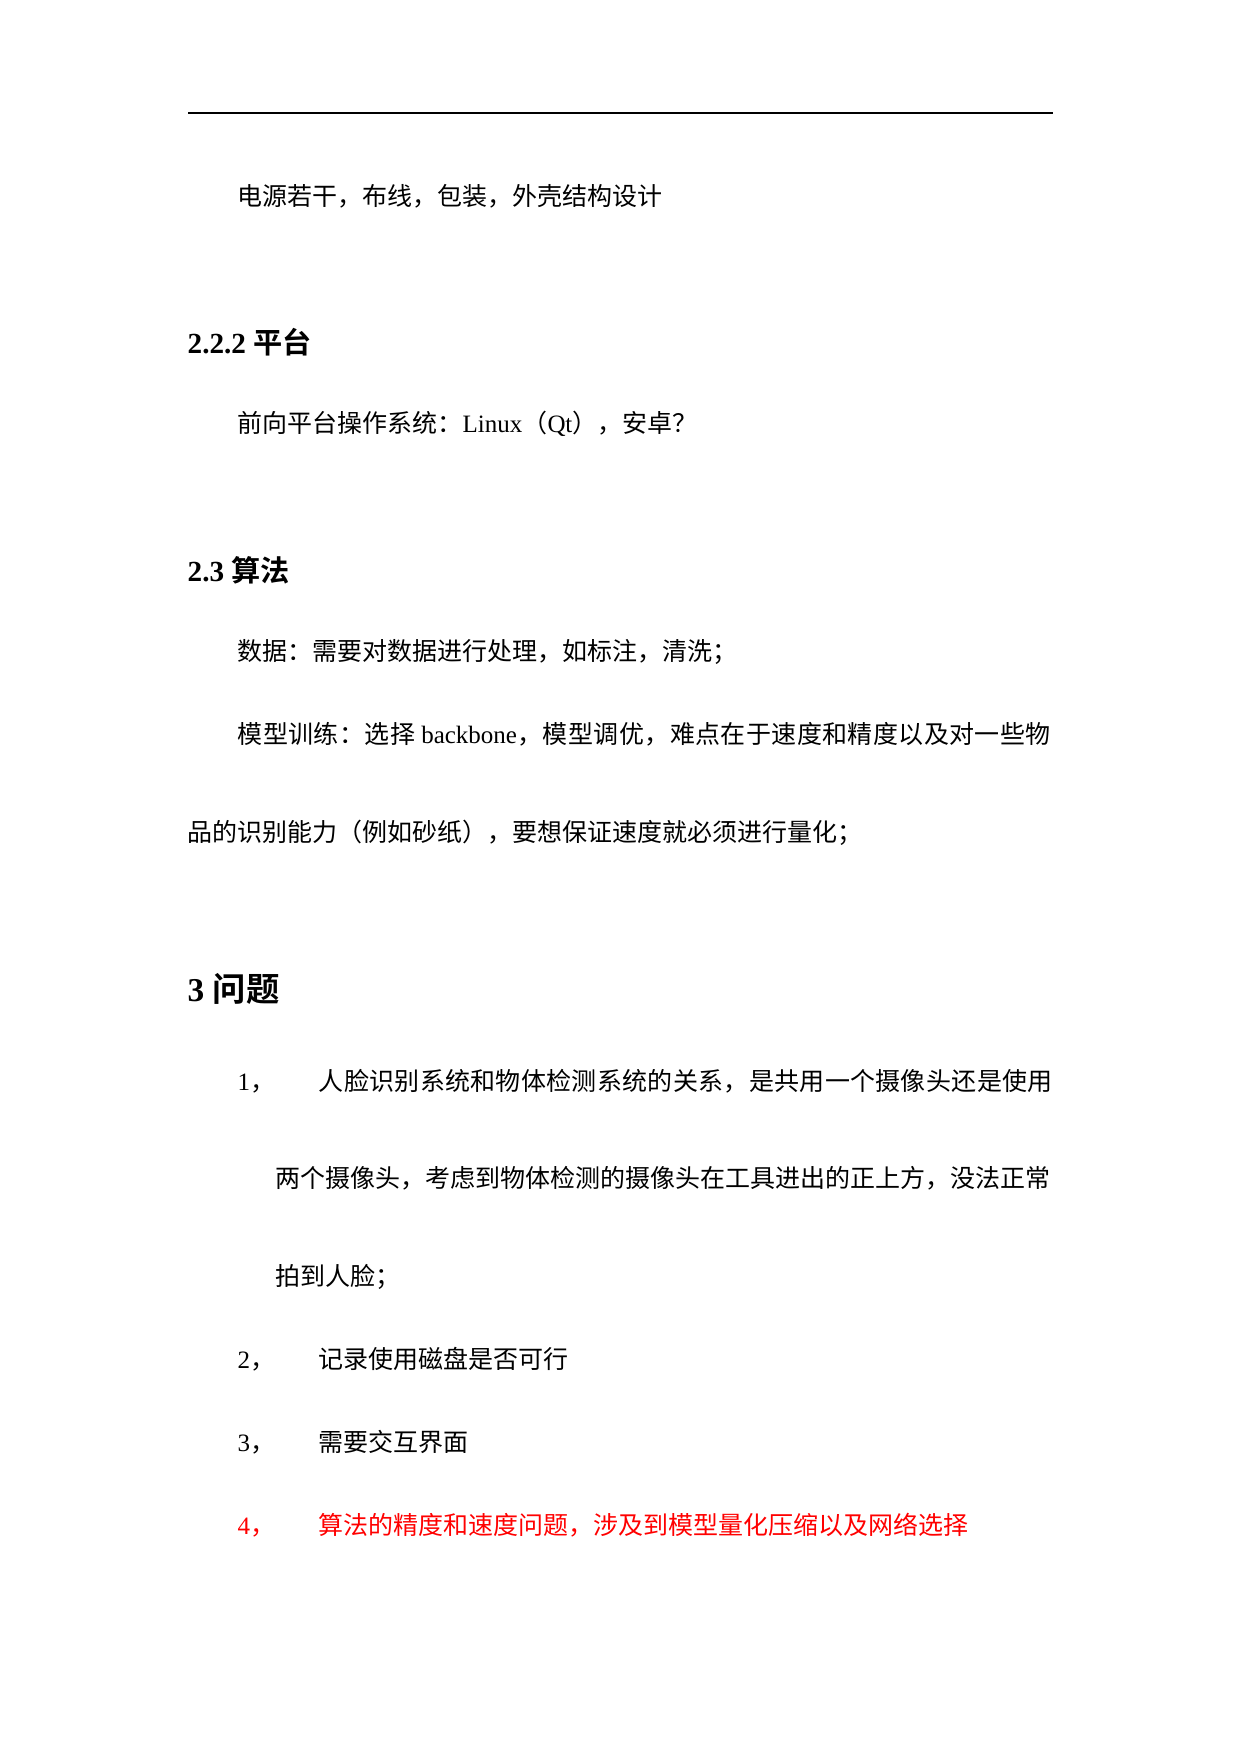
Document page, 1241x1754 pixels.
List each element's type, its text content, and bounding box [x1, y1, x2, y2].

list 记录使用磁盘是否可行 [237, 1325, 1053, 1390]
text 数据：需要对数据进行处理，如标注，清洗； [187, 617, 1053, 682]
subtitle 2.2.2 平台 [187, 308, 1053, 373]
subtitle 3 问题 [187, 955, 1053, 1020]
list 需要交互界面 [237, 1408, 1053, 1473]
subtitle 2.3 算法 [187, 536, 1053, 601]
list 算法的精度和速度问题，涉及到模型量化压缩以及网络选择 [237, 1491, 1053, 1556]
text 电源若干，布线，包装，外壳结构设计 [187, 162, 1053, 227]
list 人脸识别系统和物体检测系统的关系，是共用一个摄像头还是使用两个摄像头，考虑到物体检测的摄像头在工具进出的正上方，没法正常拍到人脸； [237, 1047, 1053, 1307]
text 模型训练：选择backbone，模型调优，难点在于速度和精度以及对一些物品的识别能力（例如砂纸），要想保证速度就必须进行量化； [187, 700, 1053, 863]
text 前向平台操作系统：Linux（Qt），安卓？ [187, 389, 1053, 454]
